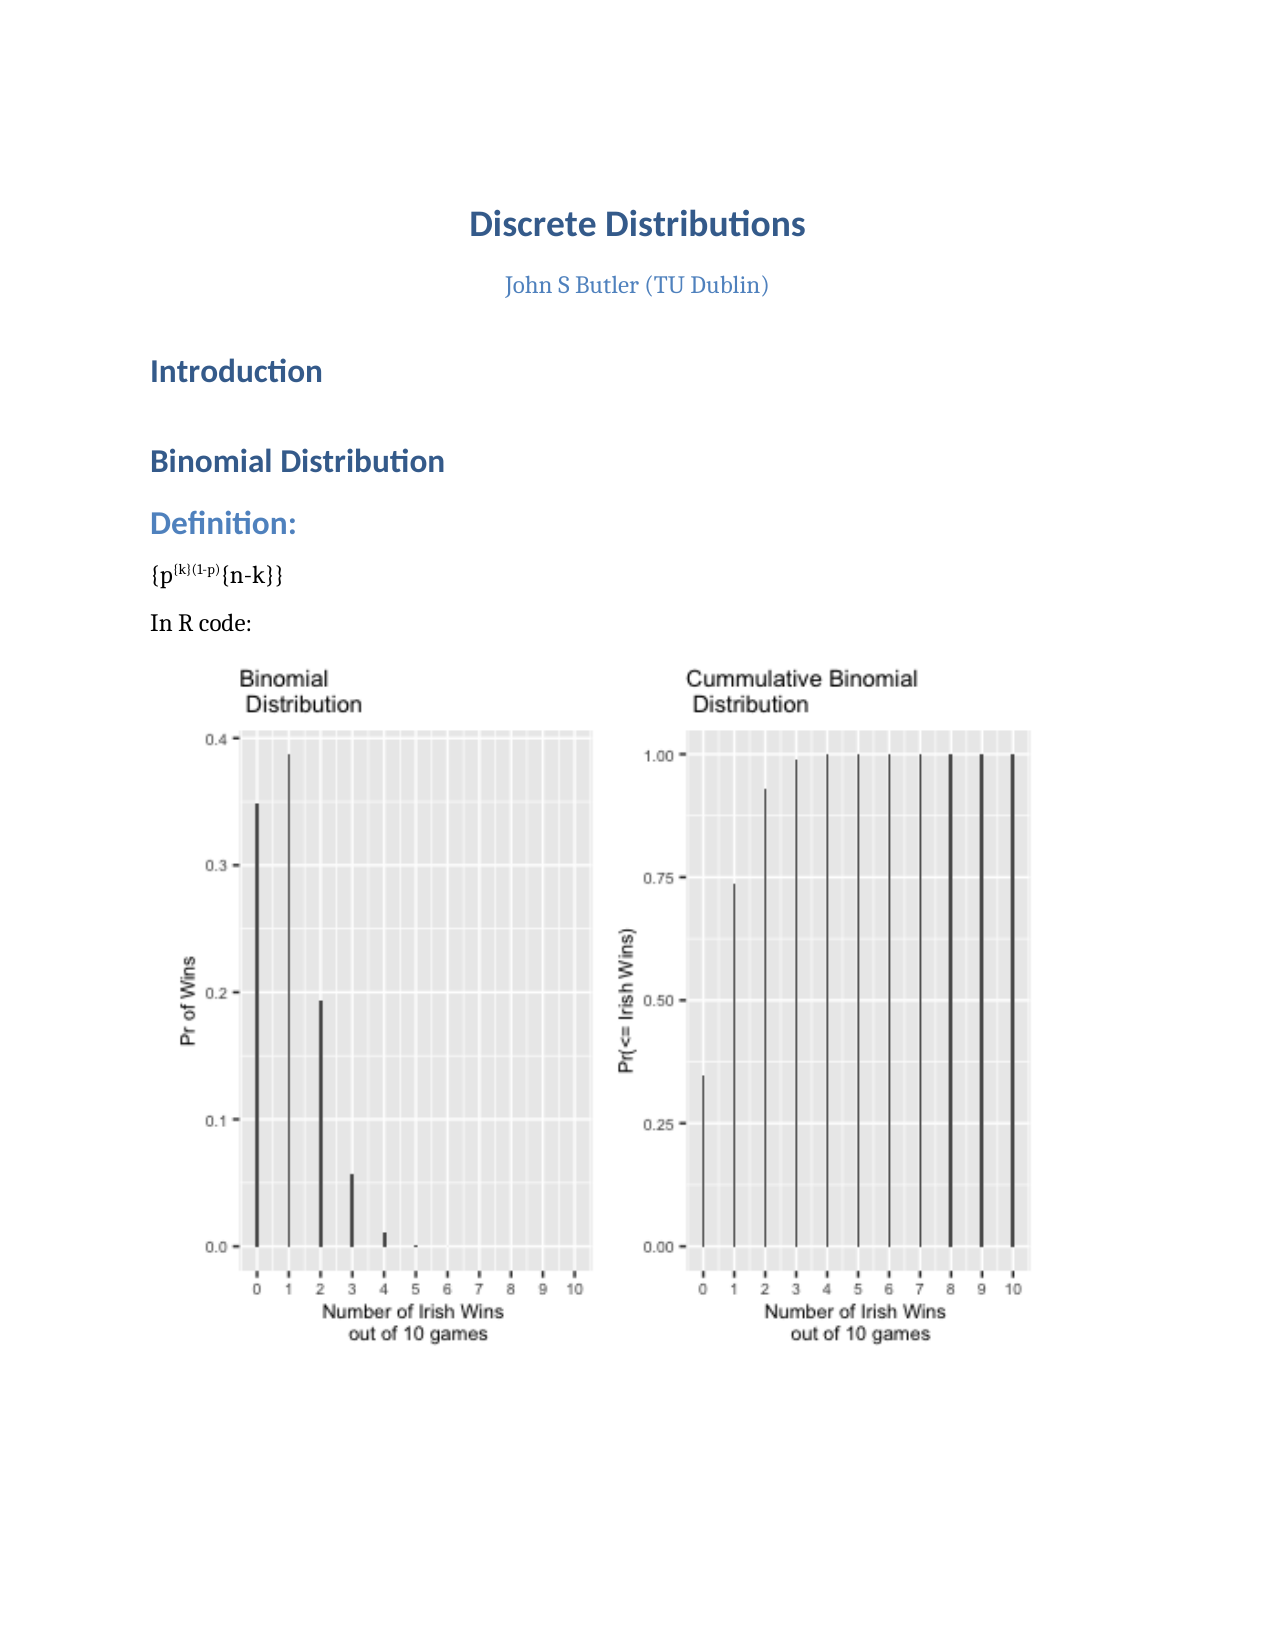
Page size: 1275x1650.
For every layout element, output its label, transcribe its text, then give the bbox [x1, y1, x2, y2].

title Discrete Distributions [150, 200, 1125, 246]
subtitle Definition: [150, 502, 1125, 543]
picture [168, 656, 1044, 1357]
subtitle Introduction [150, 349, 1125, 390]
text John S Butler (TU Dublin) [150, 271, 1125, 299]
text In R code: [150, 609, 1125, 638]
subtitle Binomial Distribution [150, 440, 1125, 481]
text {p{k}(1-p){n-k}} [150, 561, 1125, 590]
